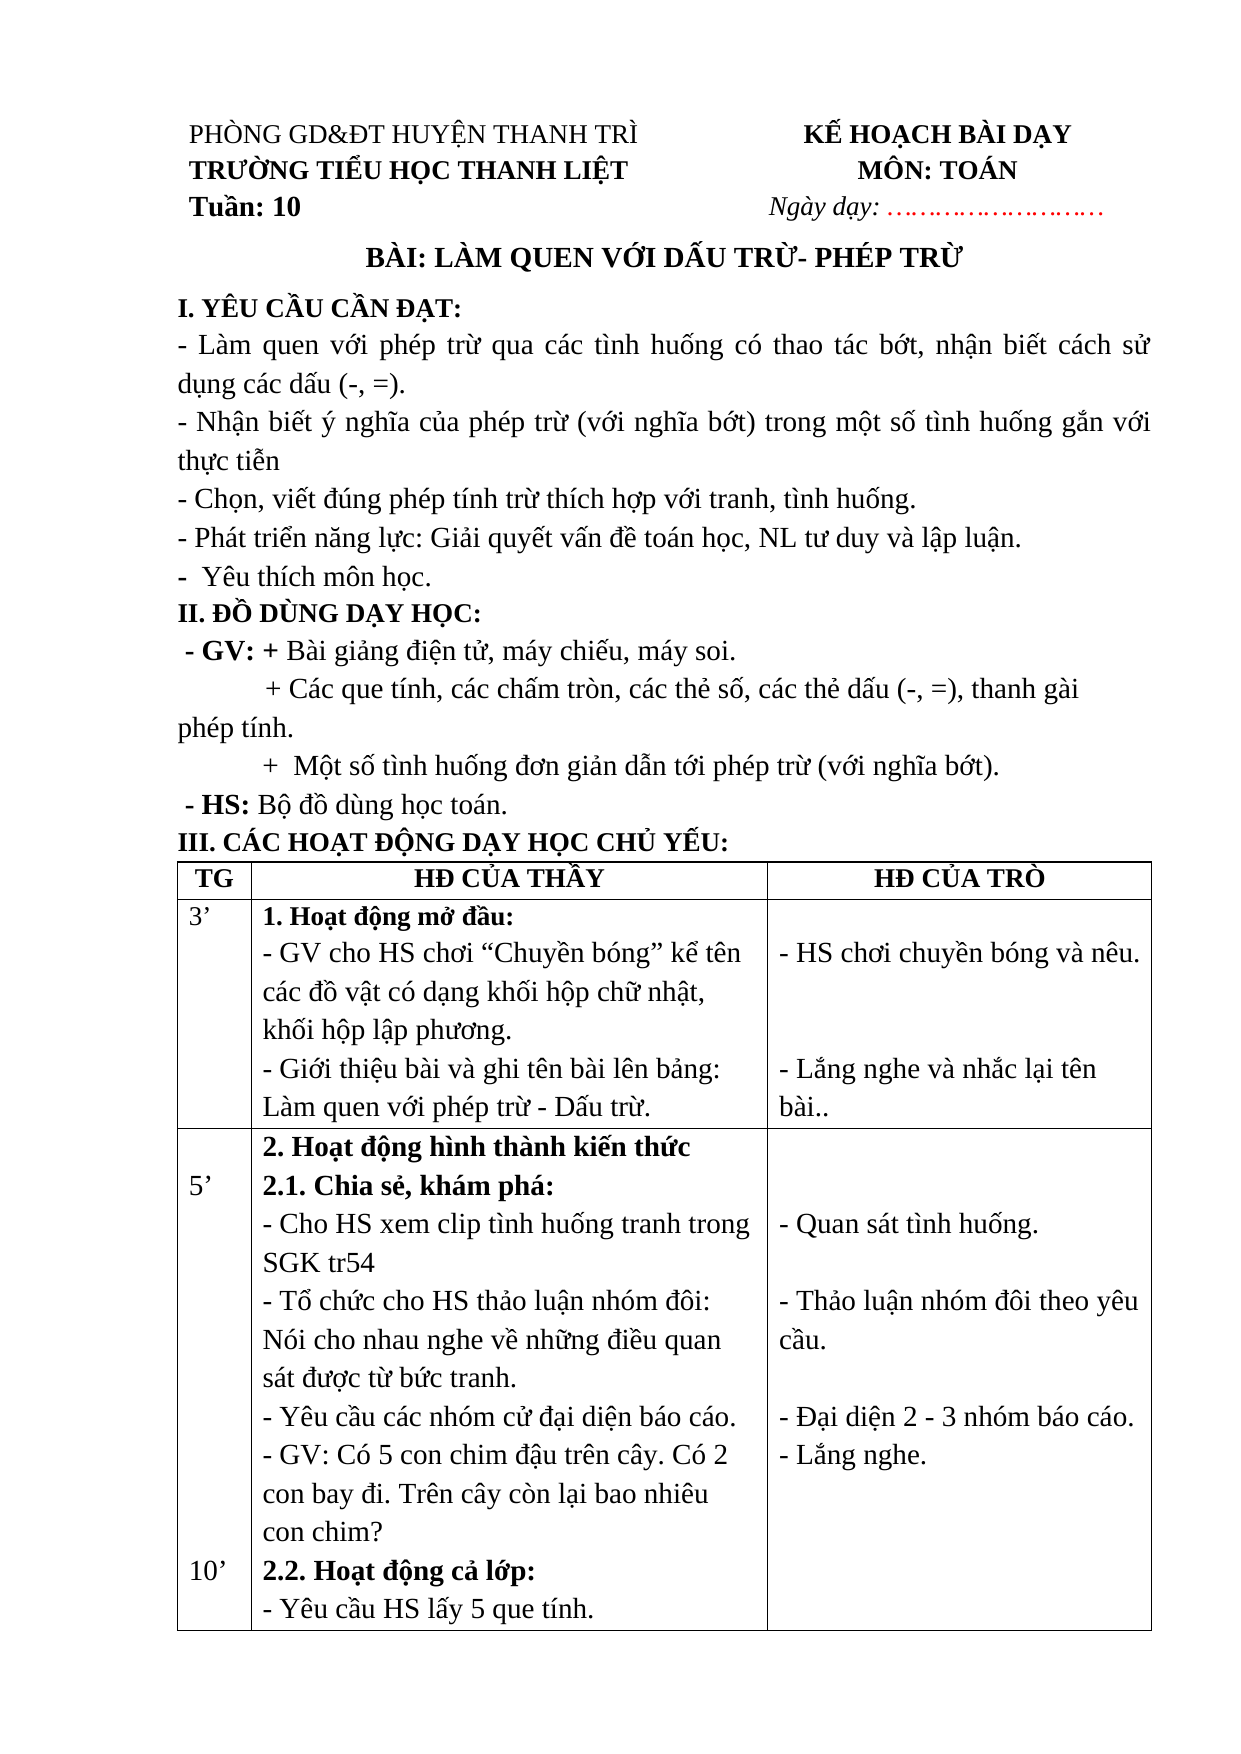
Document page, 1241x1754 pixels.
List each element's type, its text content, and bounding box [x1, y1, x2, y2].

text - GV: + Bài giảng điện tử, máy chiếu, máy soi. [177, 633, 1152, 666]
table_header HĐ CỦA TRÒ [768, 863, 1151, 898]
text - Làm quen với phép trừ qua các tình huống có thao tác bớt, nhận biết cách sử dụng các dấu (-, =). [177, 327, 1152, 399]
text I. YÊU CẦU CẦN ĐẠT: [177, 292, 1152, 323]
table_cell - HS chơi chuyền bóng và nêu. - Lắng nghe và nhắc lại tên bài.. [768, 900, 1151, 1128]
text - Yêu thích môn học. [177, 559, 1152, 592]
table_cell BÀI: LÀM QUEN VỚI DẤU TRỪ- PHÉP TRỪ [177, 228, 1152, 292]
table_header TG [178, 863, 251, 898]
table_header HĐ CỦA THẦY [252, 863, 767, 898]
text III. CÁC HOẠT ĐỘNG DẠY HỌC CHỦ YẾU: [177, 826, 1152, 857]
text II. ĐỒ DÙNG DẠY HỌC: [177, 597, 1152, 628]
text - HS: Bộ đồ dùng học toán. [177, 787, 1152, 821]
text - Nhận biết ý nghĩa của phép trừ (với nghĩa bớt) trong một số tình huống gắn với thực tiễn [177, 404, 1152, 477]
text + Các que tính, các chấm tròn, các thẻ số, các thẻ dấu (-, =), thanh gài phép tính. [177, 671, 1152, 743]
text - Chọn, viết đúng phép tính trừ thích hợp với tranh, tình huống. [177, 482, 1152, 515]
table_cell 1. Hoạt động mở đầu: - GV cho HS chơi “Chuyền bóng” kể tên các đồ vật có dạng khối hộp chữ nhật, khối hộp lập phương. - Giới thiệu bài và ghi tên bài lên bảng: Làm quen với phép trừ - Dấu trừ. [252, 900, 767, 1128]
text - Phát triển năng lực: Giải quyết vấn đề toán học, NL tư duy và lập luận. [177, 520, 1152, 554]
table_header PHÒNG GD&ĐT HUYỆN THANH TRÌ TRƯỜNG TIỂU HỌC THANH LIỆT Tuần: 10 [177, 118, 723, 228]
text + Một số tình huống đơn giản dẫn tới phép trừ (với nghĩa bớt). [177, 748, 1152, 782]
table_cell 5’ 10’ 1’ 15’ [178, 1129, 251, 1630]
table_header KẾ HOẠCH BÀI DẠY MÔN: TOÁN Ngày dạy: ……………………… [724, 118, 1152, 228]
table_cell 3’ [178, 900, 251, 1128]
